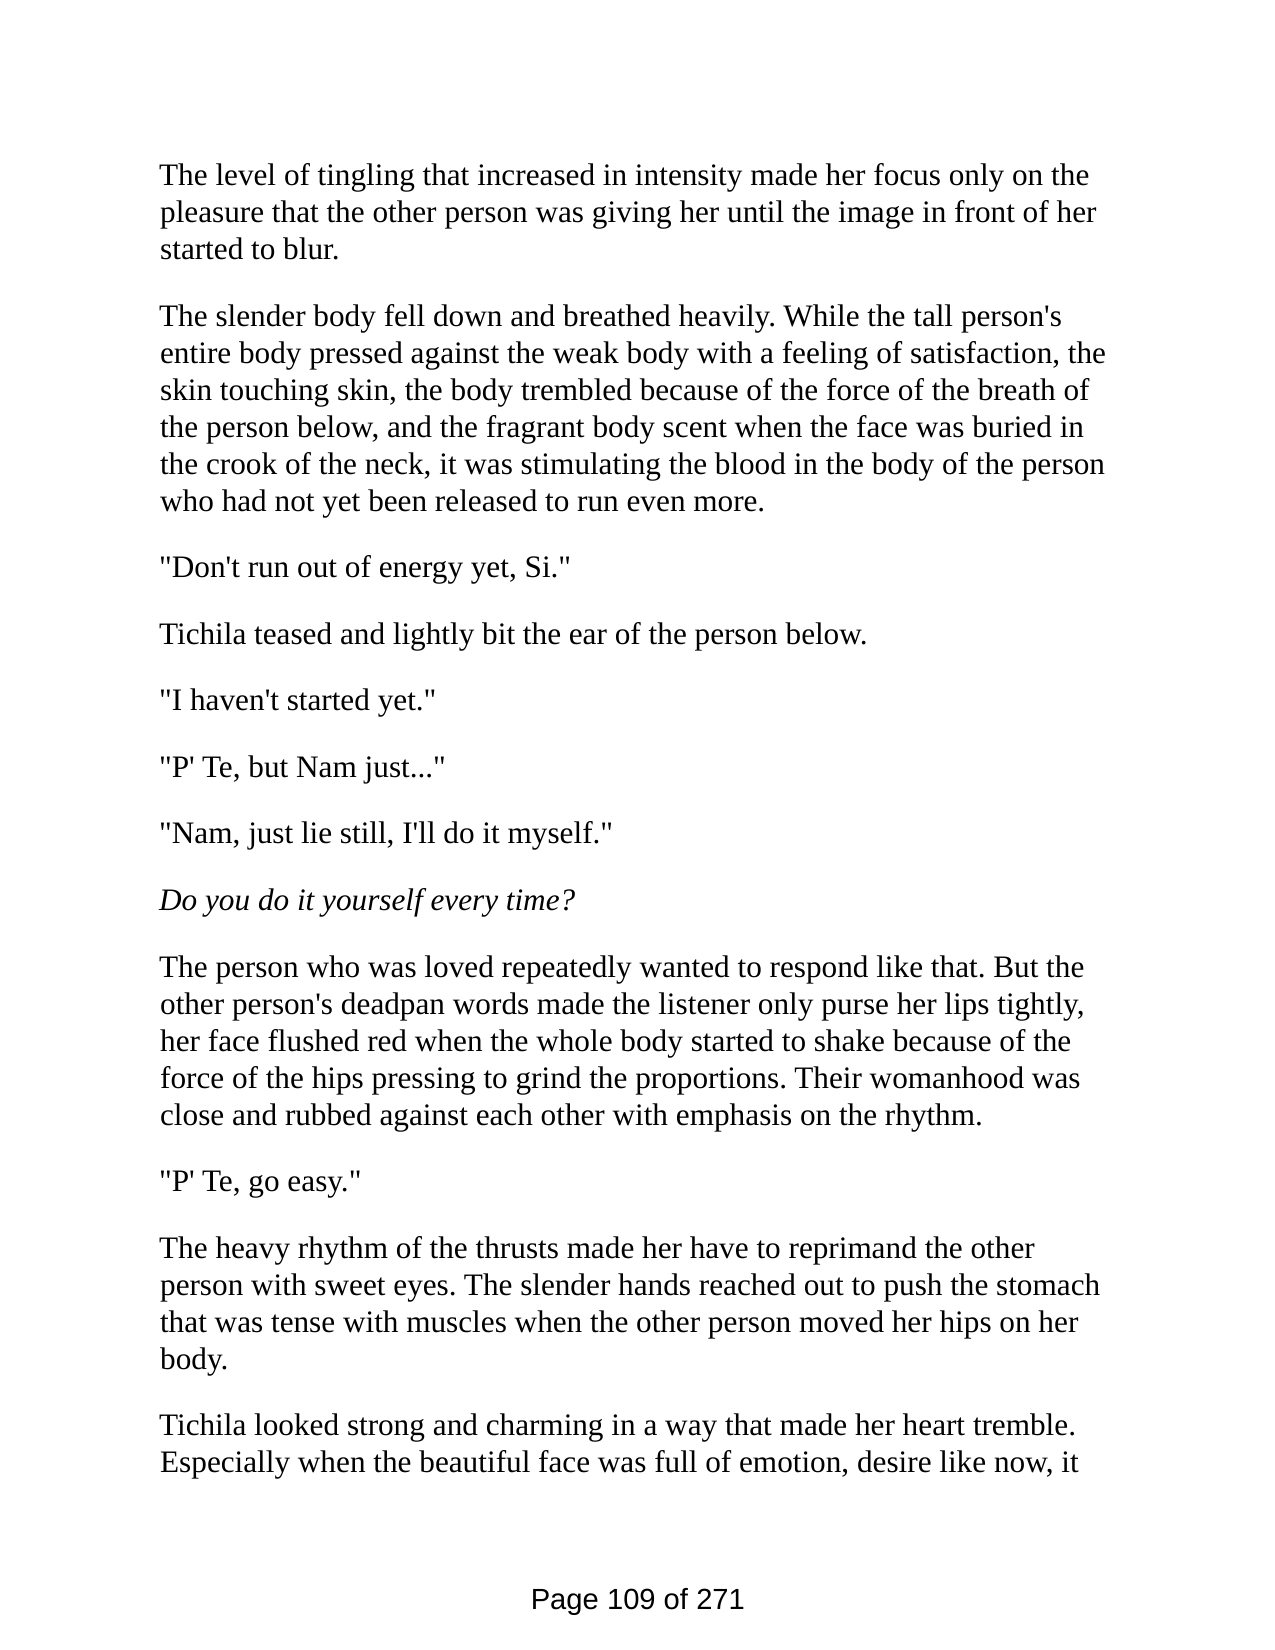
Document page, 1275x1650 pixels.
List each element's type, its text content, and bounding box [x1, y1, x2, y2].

text "P' Te, but Nam just..." [159, 748, 1113, 784]
text The heavy rhythm of the thrusts made her have to reprimand the other person with sweet eyes. The slender hands reached out to push the stomach that was tense with muscles when the other person moved her hips on her body. [159, 1229, 1113, 1376]
text The slender body fell down and breathed heavily. While the tall person's entire body pressed against the weak body with a feeling of satisfaction, the skin touching skin, the body trembled because of the force of the breath of the person below, and the fragrant body scent when the face was buried in the crook of the neck, it was stimulating the blood in the body of the person who had not yet been released to run even more. [159, 297, 1113, 518]
text "Nam, just lie still, I'll do it myself." [159, 815, 1113, 851]
text "I haven't started yet." [159, 682, 1113, 717]
text Tichila teased and lightly bit the ear of the person below. [159, 615, 1113, 651]
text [159, 1406, 1113, 1479]
text "P' Te, go easy." [159, 1162, 1113, 1198]
text Do you do it yourself every time? [159, 881, 1114, 917]
text "Don't run out of energy yet, Si." [159, 548, 1113, 584]
text The level of tingling that increased in intensity made her focus only on the pleasure that the other person was giving her until the image in front of her started to blur. [160, 156, 1114, 266]
text The person who was loved repeatedly wanted to respond like that. But the other person's deadpan words made the listener only purse her lips tightly, her face flushed red when the whole body started to shake because of the force of the hips pressing to grind the proportions. Their womanhood was close and rubbed against each other with emphasis on the rhythm. [159, 948, 1113, 1132]
